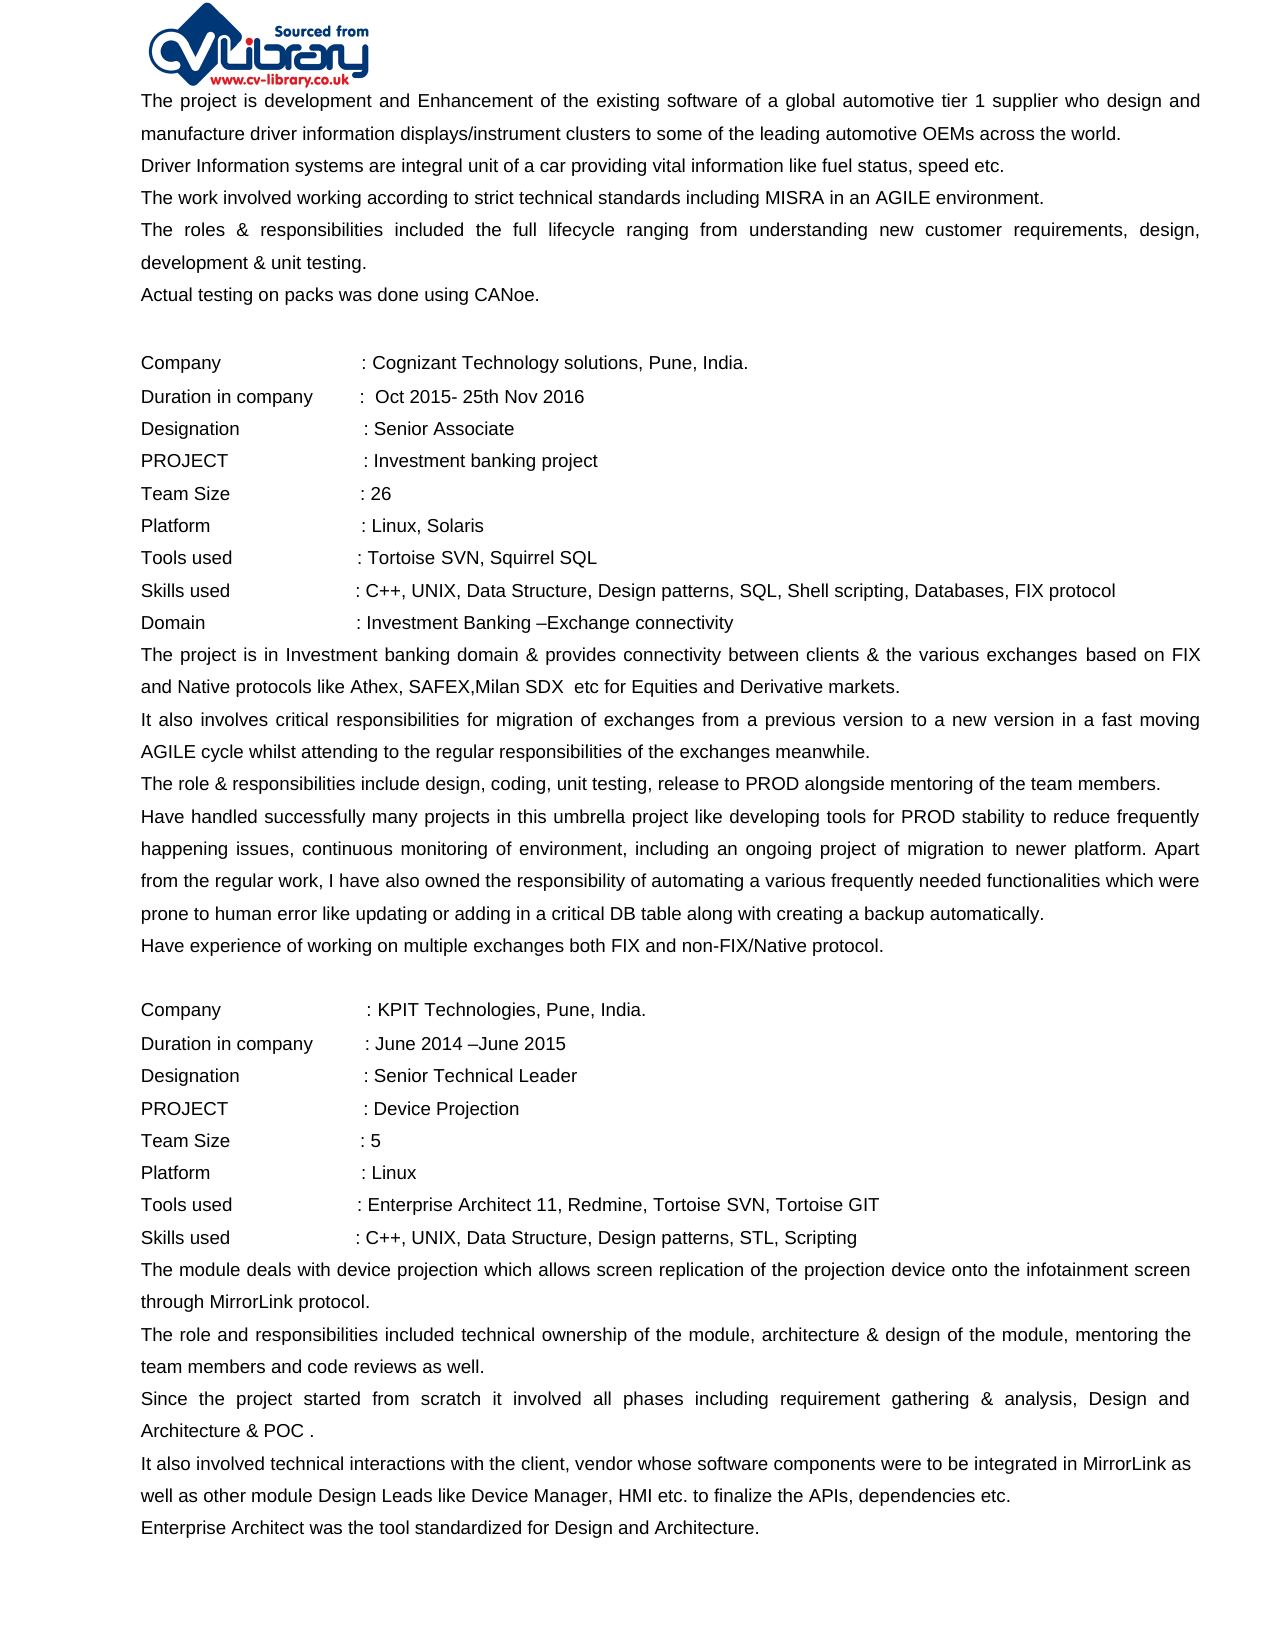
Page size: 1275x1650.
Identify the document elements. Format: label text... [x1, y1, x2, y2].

text Have experience of working on multiple exchanges both FIX and non-FIX/Native protocol. [141, 934, 1201, 956]
text Driver Information systems are integral unit of a car providing vital information like fuel status, speed etc. [141, 154, 1201, 176]
text Tools used : Tortoise SVN, Squirrel SQL [141, 547, 1201, 569]
picture [140, 0, 384, 90]
text Duration in company : June 2014 –June 2015 [141, 1033, 1201, 1054]
text Skills used : C++, UNIX, Data Structure, Design patterns, STL, Scripting [141, 1226, 1201, 1248]
text Company : Cognizant Technology solutions, Pune, India. [141, 352, 1201, 374]
text PROJECT : Investment banking project [141, 450, 1201, 472]
text The project is development and Enhancement of the existing software of a global automotive tier 1 supplier who design and manufacture driver information displays/instrument clusters to some of the leading automotive OEMs across the world. [141, 90, 1201, 144]
text It also involved technical interactions with the client, vendor whose software components were to be integrated in MirrorLink as well as other module Design Leads like Device Manager, HMI etc. to finalize the APIs, dependencies etc. [141, 1452, 1192, 1506]
text Company : KPIT Technologies, Pune, India. [141, 999, 1201, 1021]
text Designation : Senior Associate [141, 418, 1201, 439]
text It also involves critical responsibilities for migration of exchanges from a previous version to a new version in a fast moving AGILE cycle whilst attending to the regular responsibilities of the exchanges meanwhile. [141, 708, 1201, 762]
text Duration in company : Oct 2015- 25th Nov 2016 [141, 386, 1201, 407]
text Team Size : 5 [141, 1129, 1201, 1151]
text The work involved working according to strict technical standards including MISRA in an AGILE environment. [141, 187, 1201, 208]
text Have handled successfully many projects in this umbrella project like developing tools for PROD stability to reduce frequently happening issues, continuous monitoring of environment, including an ongoing project of migration to newer platform. Apart from the regular work, I have also owned the responsibility of automating a various frequently needed functionalities which were prone to human error like updating or adding in a critical DB table along with creating a backup automatically. [141, 805, 1201, 924]
text Since the project started from scratch it involved all phases including requirement gathering & analysis, Design and Architecture & POC . [141, 1388, 1192, 1442]
text Skills used : C++, UNIX, Data Structure, Design patterns, SQL, Shell scripting, Databases, FIX protocol [141, 579, 1201, 601]
text Tools used : Enterprise Architect 11, Redmine, Tortoise SVN, Tortoise GIT [141, 1194, 1201, 1216]
text Platform : Linux, Solaris [141, 515, 1201, 536]
text PROJECT : Device Projection [141, 1097, 1201, 1119]
text The project is in Investment banking domain & provides connectivity between clients & the various exchanges based on FIX and Native protocols like Athex, SAFEX,Milan SDX etc for Equities and Derivative markets. [141, 644, 1201, 698]
text The role & responsibilities include design, coding, unit testing, release to PROD alongside mentoring of the team members. [141, 773, 1201, 795]
text The module deals with device projection which allows screen replication of the projection device onto the infotainment screen through MirrorLink protocol. [141, 1259, 1192, 1313]
text The role and responsibilities included technical ownership of the module, architecture & design of the module, mentoring the team members and code reviews as well. [141, 1323, 1192, 1377]
text Team Size : 26 [141, 482, 1201, 504]
text Actual testing on packs was done using CANoe. [141, 284, 1201, 305]
text The roles & responsibilities included the full lifecycle ranging from understanding new customer requirements, design, development & unit testing. [141, 219, 1201, 273]
text Domain : Investment Banking –Exchange connectivity [141, 612, 1201, 633]
text Enterprise Architect was the tool standardized for Design and Architecture. [141, 1517, 1192, 1539]
text Designation : Senior Technical Leader [141, 1065, 1201, 1087]
text Platform : Linux [141, 1162, 1201, 1183]
